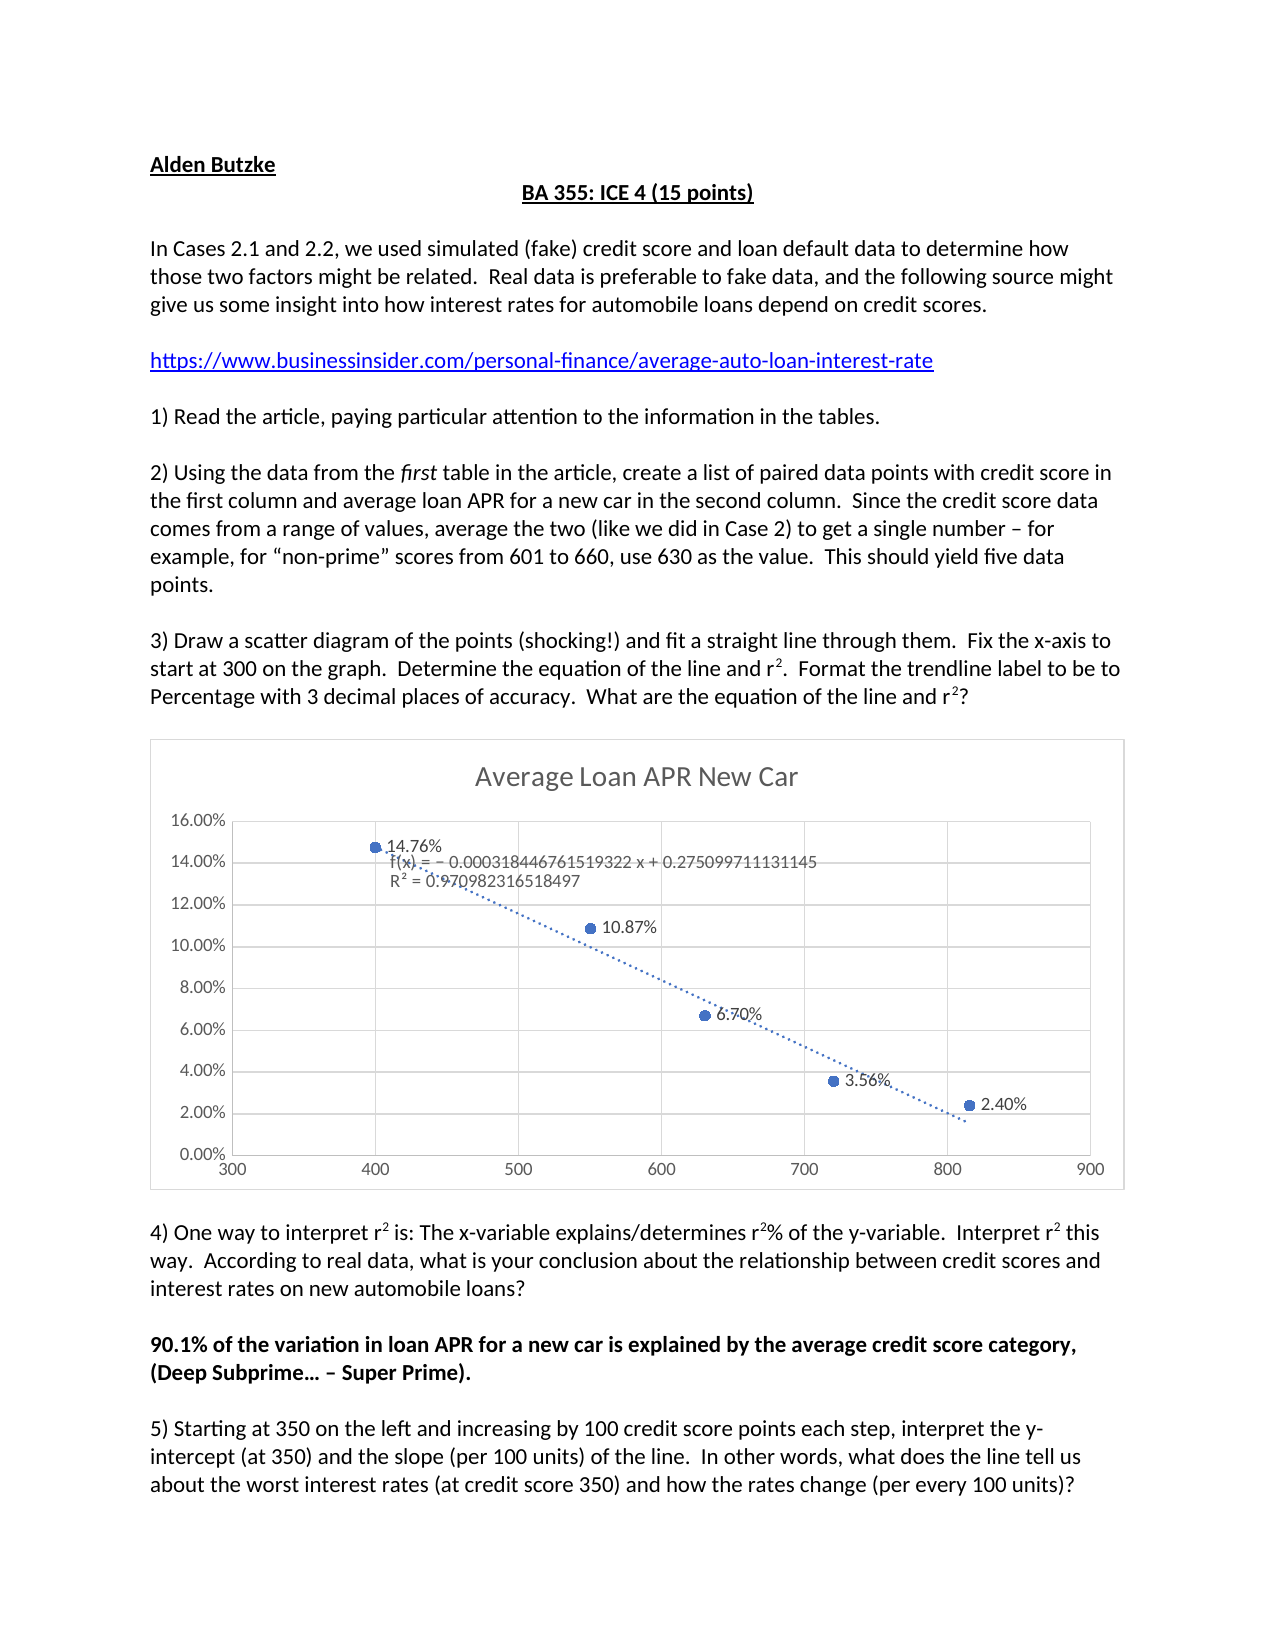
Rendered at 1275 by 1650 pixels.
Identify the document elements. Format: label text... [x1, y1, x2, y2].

text In Cases 2.1 and 2.2, we used simulated (fake) credit score and loan default data to determine how those two factors might be related. Real data is preferable to fake data, and the following source might give us some insight into how interest rates for automobile loans depend on credit scores. [150, 234, 1125, 318]
text https://www.businessinsider.com/personal-finance/average-auto-loan-interest-rate [150, 346, 1125, 374]
text 1) Read the article, paying particular attention to the information in the tables. [150, 402, 1125, 430]
text Alden Butzke [150, 150, 1125, 178]
text 3) Draw a scatter diagram of the points (shocking!) and fit a straight line through them. Fix the x-axis to start at 300 on the graph. Determine the equation of the line and r2. Format the trendline label to be to Percentage with 3 decimal places of accuracy. What are the equation of the line and r2? [150, 626, 1125, 710]
text BA 355: ICE 4 (15 points) [150, 178, 1125, 206]
text 5) Starting at 350 on the left and increasing by 100 credit score points each step, interpret the y-intercept (at 350) and the slope (per 100 units) of the line. In other words, what does the line tell us about the worst interest rates (at credit score 350) and how the rates change (per every 100 units)? [150, 1414, 1125, 1498]
text 2) Using the data from the first table in the article, create a list of paired data points with credit score in the first column and average loan APR for a new car in the second column. Since the credit score data comes from a range of values, average the two (like we did in Case 2) to get a single number – for example, for “non-prime” scores from 601 to 660, use 630 as the value. This should yield five data points. [150, 458, 1125, 598]
text 4) One way to interpret r2 is: The x-variable explains/determines r2% of the y-variable. Interpret r2 this way. According to real data, what is your conclusion about the relationship between credit scores and interest rates on new automobile loans? [150, 1218, 1125, 1302]
text 90.1% of the variation in loan APR for a new car is explained by the average credit score category, (Deep Subprime… – Super Prime). [150, 1330, 1125, 1386]
